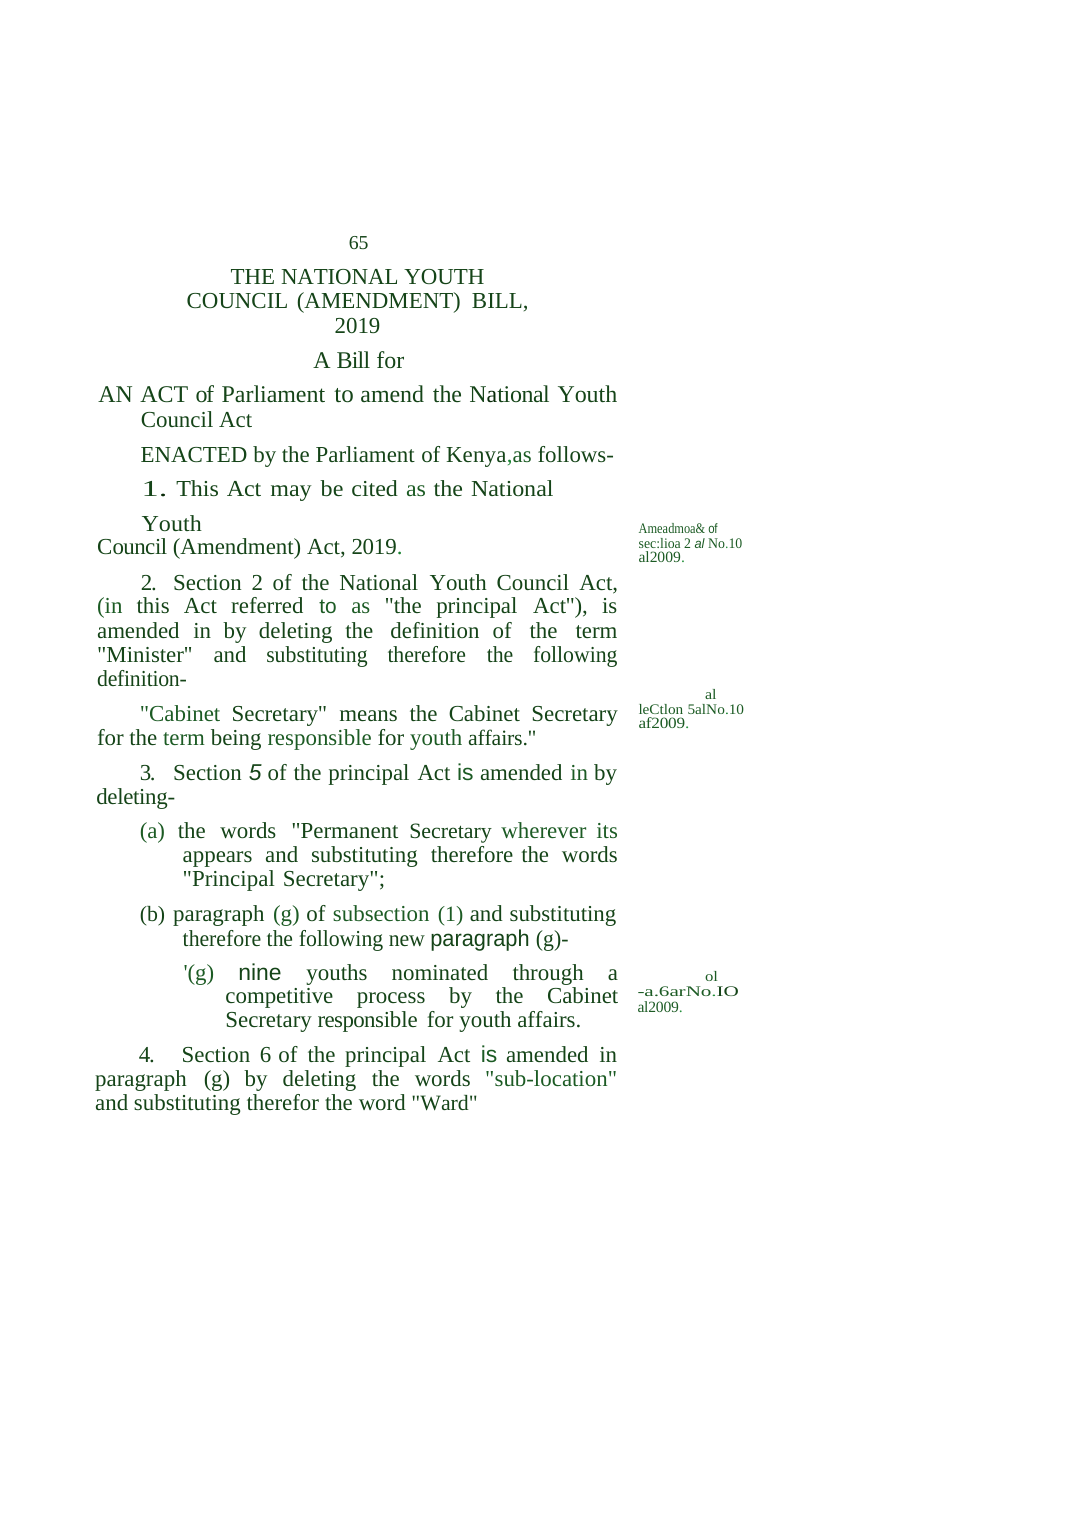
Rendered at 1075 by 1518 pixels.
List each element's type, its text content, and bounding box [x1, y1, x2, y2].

list Section 6 of the principal Act is amended in paragraph (g) by deleting the words "sub-location" and substituting therefor the word "Ward" [95, 1044, 617, 1115]
text -a.6arNo.IO [637, 985, 925, 999]
text "Cabinet Secretary" means the Cabinet Secretary for the term being responsible for youth affairs." [97, 703, 618, 749]
text al leCtlon 5alNo.10 af2009. [638, 688, 758, 732]
text Council (Amendment) Act, 2019. [97, 536, 618, 559]
text A Bill for [100, 346, 617, 373]
text al2009. [637, 999, 925, 1015]
list Section 5 of the principal Act is amended in by deleting- [96, 760, 617, 809]
text ENACTED by the Parliament of Kenya,as follows- 1. This Act may be cited as the National Youth [140, 433, 617, 536]
text Ameadmoa& of sec:lioa 2 al No.10 al2009. [638, 522, 758, 566]
text 65 [99, 231, 617, 254]
text (a) the words "Permanent Secretary wherever its appears and substituting therefore the words "Principal Secretary"; [139, 820, 618, 891]
text THE NATIONAL YOUTH COUNCIL (AMENDMENT) BILL, 2019 [177, 265, 538, 338]
list Section 2 of the National Youth Council Act, (in this Act referred to as "the principal Act''), is amended in by deleting the definition of the term "Minister'' and substituting therefore the following definition- [97, 571, 618, 691]
text Council Act [141, 408, 618, 432]
text '(g) nine youths nominated through a competitive process by the Cabinet Secretary responsible for youth affairs. [183, 961, 618, 1033]
text (b) paragraph (g) of subsection (1) and substituting therefore the following new paragraph (g)- [139, 902, 617, 951]
text AN ACT of Parliament to amend the National Youth [98, 381, 617, 408]
text ol [705, 969, 925, 985]
